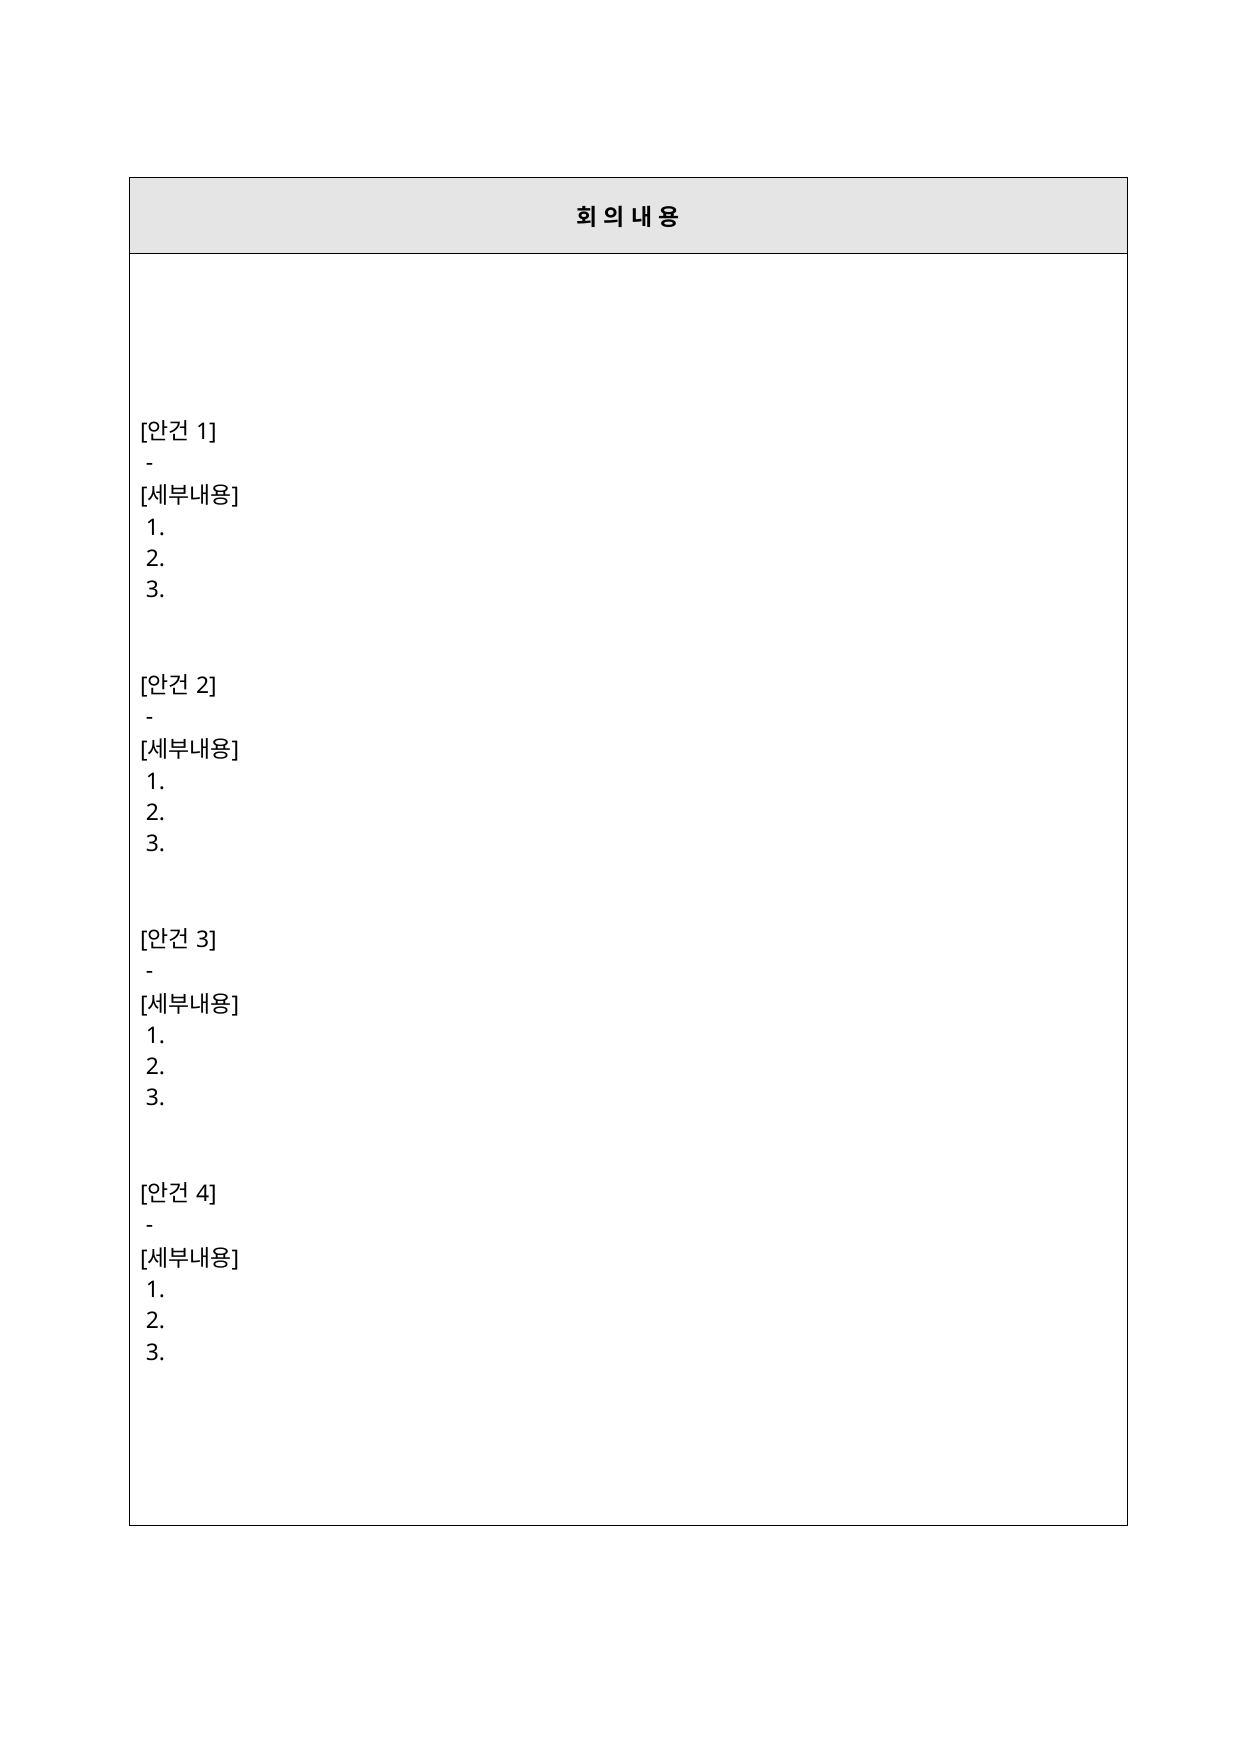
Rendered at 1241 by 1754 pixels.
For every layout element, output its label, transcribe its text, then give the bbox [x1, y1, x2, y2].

table_cell [안건 1] - [세부내용] 1. 2. 3. [안건 2] - [세부내용] 1. 2. 3. [안건 3] - [세부내용] 1. 2. 3. [안건 4] - [세부내용] 1. 2. 3. [130, 254, 1127, 1525]
table_header 회 의 내 용 [130, 178, 1127, 253]
